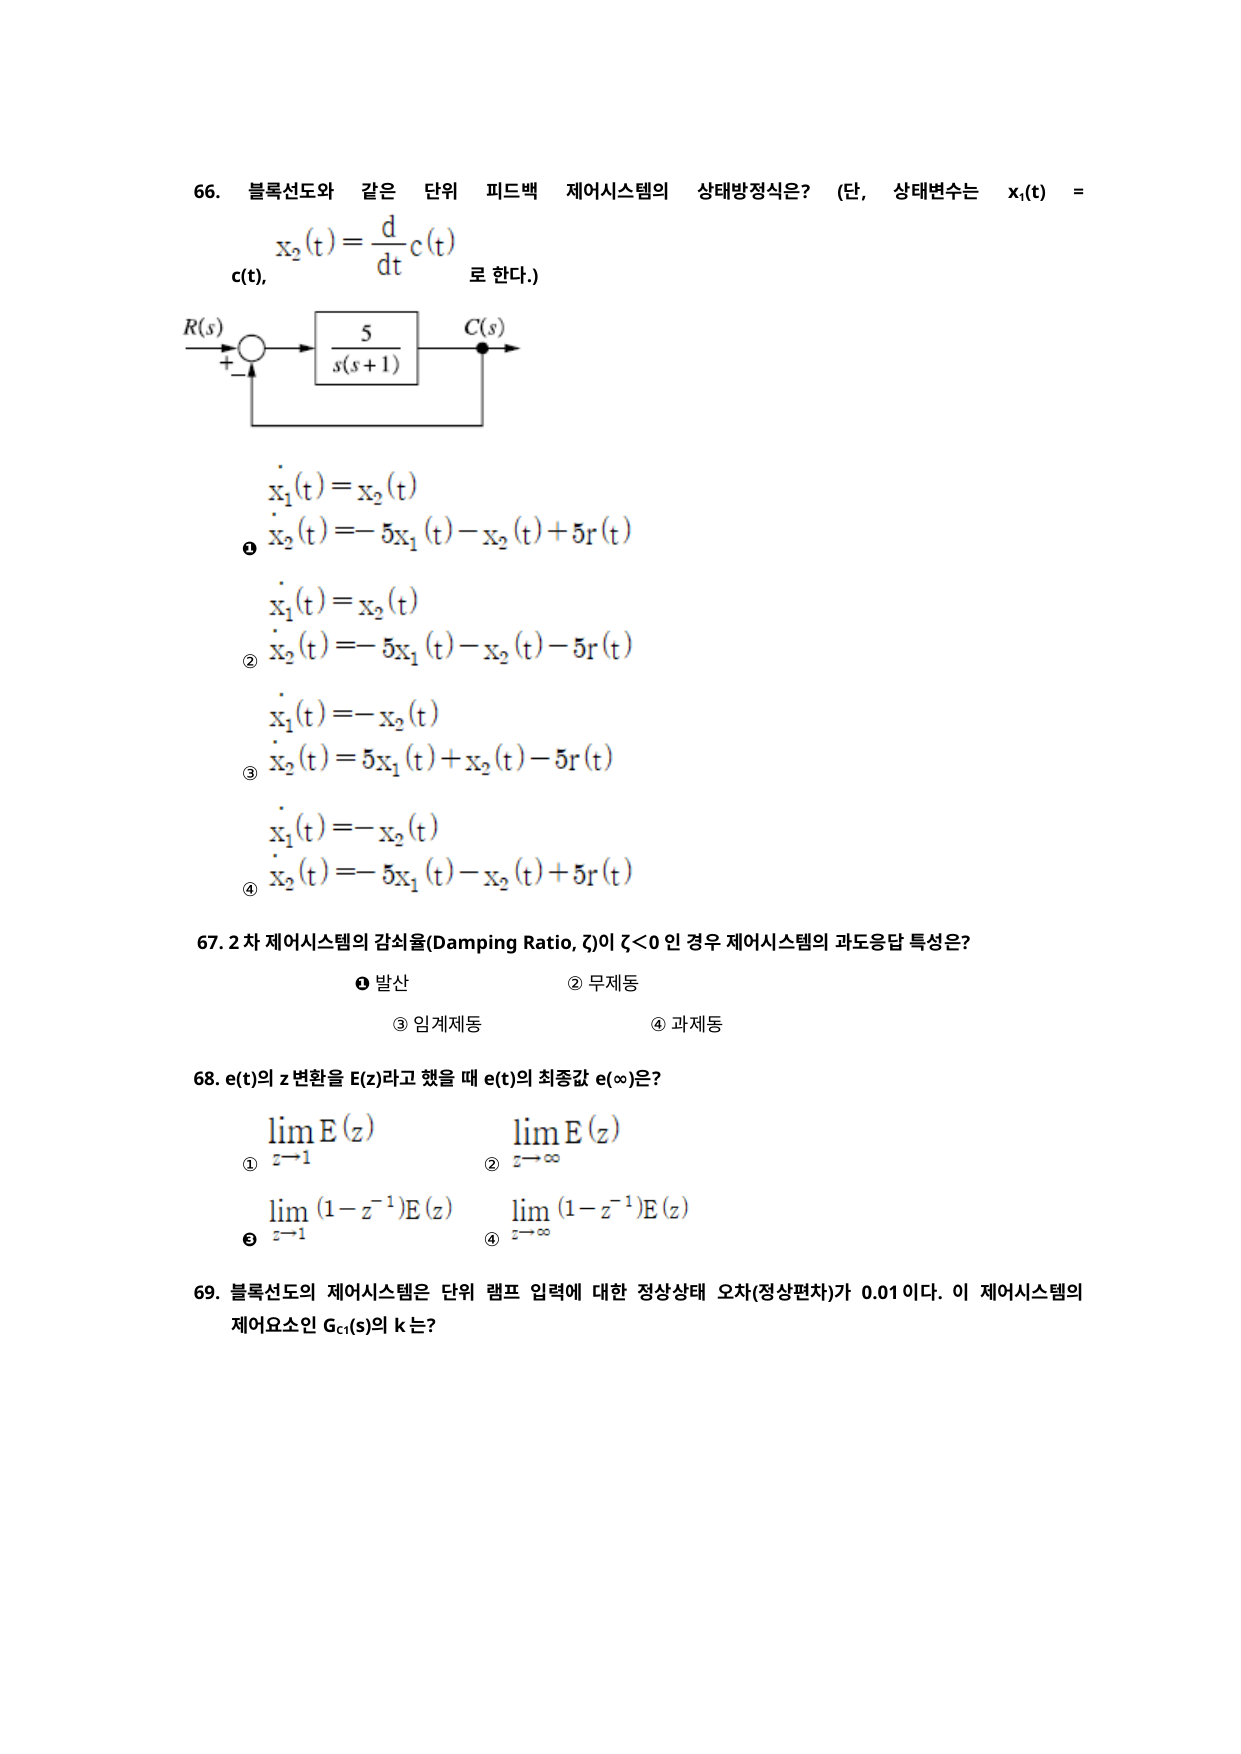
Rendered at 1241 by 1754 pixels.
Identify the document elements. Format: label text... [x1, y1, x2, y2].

picture [263, 574, 637, 669]
text ❶ 발산 ② 무제동 [335, 969, 1084, 996]
text 69. 블록선도의 제어시스템은 단위 램프 입력에 대한 정상상태 오차(정상편차)가 0.01이다. 이 제어시스템의 제어요소인 GC1(s)의 k는? [193, 1278, 1084, 1338]
picture [505, 1107, 623, 1172]
picture [175, 303, 528, 441]
text 68. e(t)의 z변환을 E(z)라고 했을 때 e(t)의 최종값 e(∞)은? [193, 1064, 1084, 1091]
picture [263, 687, 618, 780]
text ① ② [222, 1105, 1084, 1177]
text 66. 블록선도와 같은 단위 피드백 제어시스템의 상태방정식은? (단, 상태변수는 x1(t) = c(t), 로 한다.) [194, 177, 1084, 289]
picture [262, 460, 636, 556]
text ③ 임계제동 ④ 과제동 [372, 1010, 1084, 1037]
picture [263, 799, 637, 897]
picture [263, 1104, 379, 1172]
picture [505, 1191, 691, 1246]
picture [262, 1191, 455, 1246]
text 67. 2차 제어시스템의 감쇠율(Damping Ratio, ζ)이 ζ＜0 인 경우 제어시스템의 과도응답 특성은? [197, 928, 1084, 955]
picture [271, 209, 460, 283]
